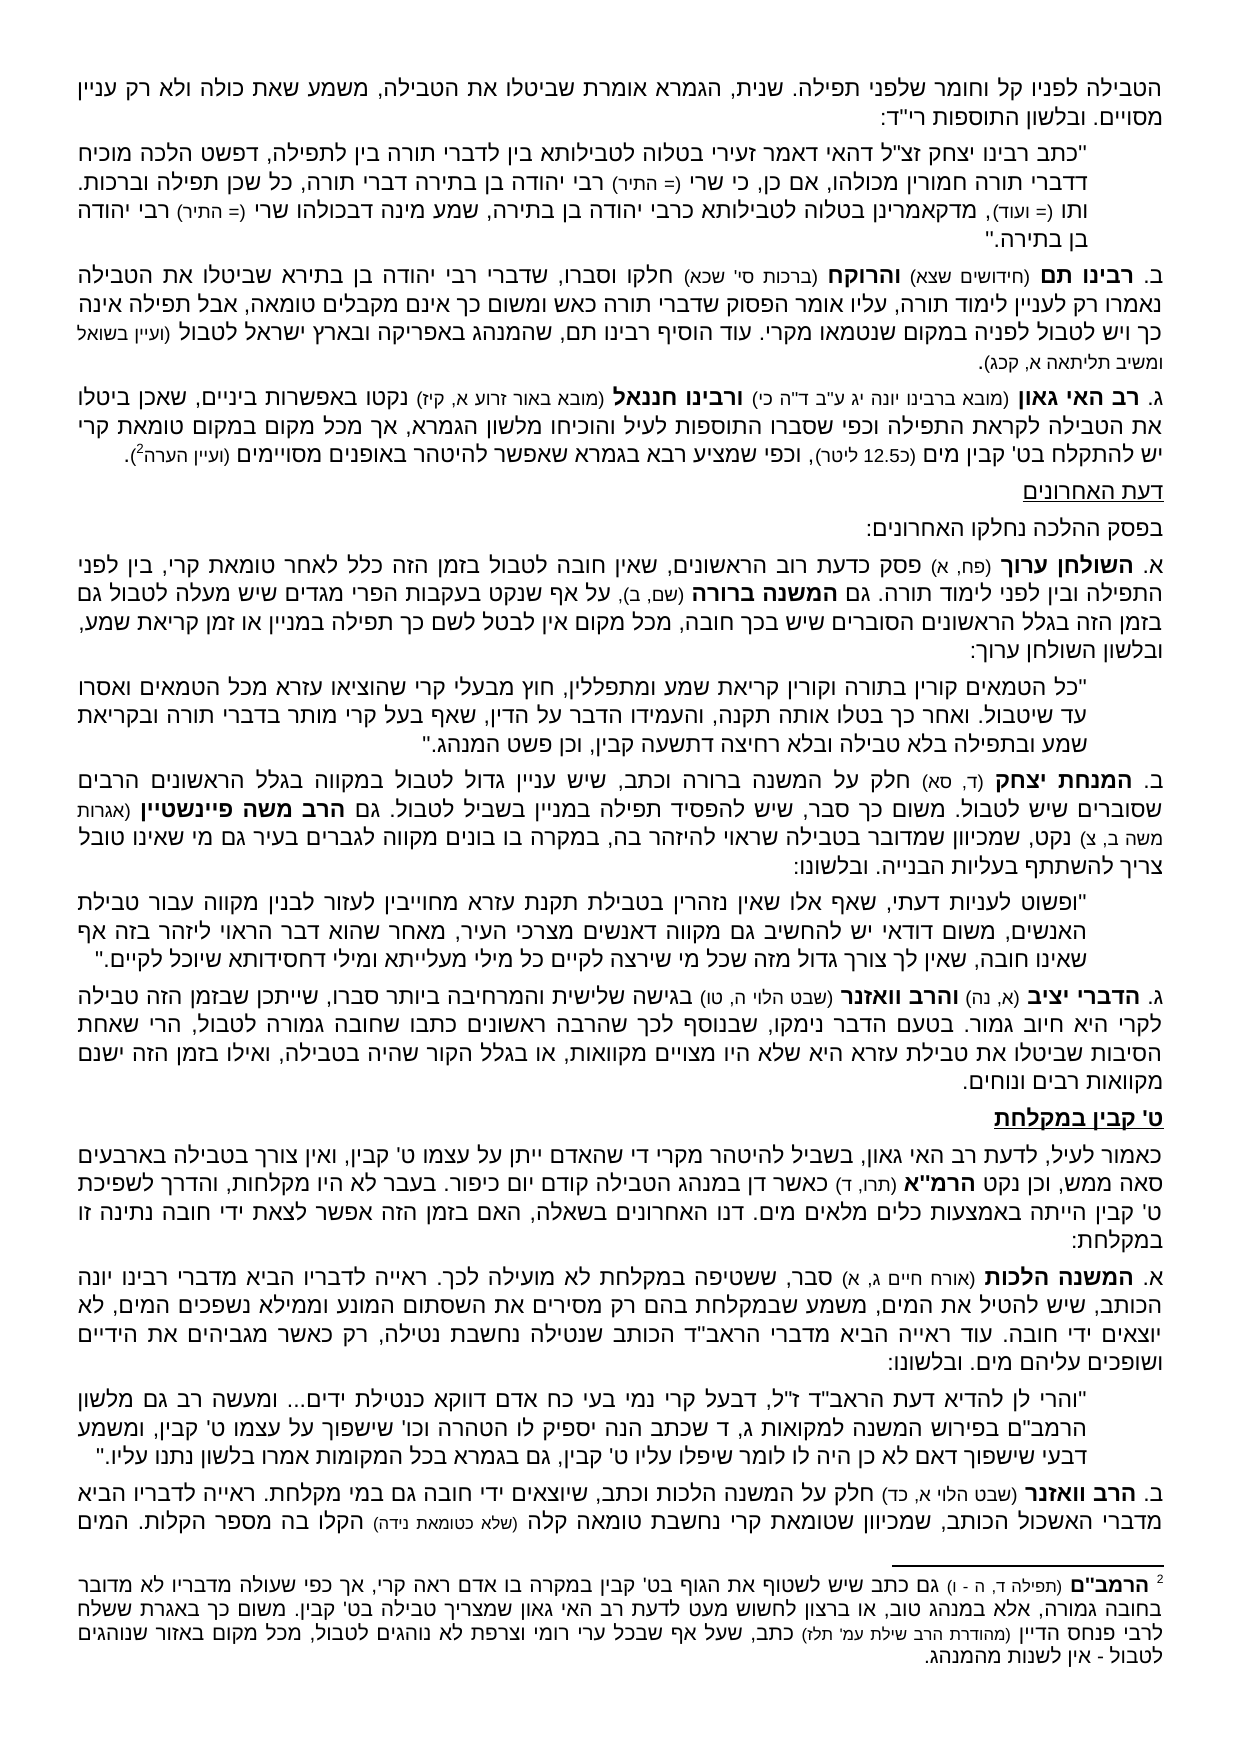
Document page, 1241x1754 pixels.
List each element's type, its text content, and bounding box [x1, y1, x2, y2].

text ''ופשוט לעניות דעתי, שאף אלו שאין נזהרין בטבילת תקנת עזרא מחוייבין לעזור לבנין מקווה עבור טבילת האנשים, משום דודאי יש להחשיב גם מקווה דאנשים מצרכי העיר, מאחר שהוא דבר הראוי ליזהר בזה אף שאינו חובה, שאין לך צורך גדול מזה שכל מי שירצה לקיים כל מילי מעלייתא ומילי דחסידותא שיוכל לקיים.'' [77, 889, 1088, 973]
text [77, 75, 1163, 130]
text ''כל הטמאים קורין בתורה וקורין קריאת שמע ומתפללין, חוץ מבעלי קרי שהוציאו עזרא מכל הטמאים ואסרו עד שיטבול. ואחר כך בטלו אותה תקנה, והעמידו הדבר על הדין, שאף בעל קרי מותר בדברי תורה ובקריאת שמע ובתפילה בלא טבילה ובלא רחיצה דתשעה קבין, וכן פשט המנהג.'' [77, 674, 1088, 757]
text א. המשנה הלכות (אורח חיים ג, א) סבר, ששטיפה במקלחת לא מועילה לכך. ראייה לדבריו הביא מדברי רבינו יונה הכותב, שיש להטיל את המים, משמע שבמקלחת בהם רק מסירים את השסתום המונע וממילא נשפכים המים, לא יוצאים ידי חובה. עוד ראייה הביא מדברי הראב''ד הכותב שנטילה נחשבת נטילה, רק כאשר מגביהים את הידיים ושופכים עליהם מים. ובלשונו: [77, 1264, 1163, 1376]
text ג. הדברי יציב (א, נה) והרב וואזנר (שבט הלוי ה, טו) בגישה שלישית והמרחיבה ביותר סברו, שייתכן שבזמן הזה טבילה לקרי היא חיוב גמור. בטעם הדבר נימקו, שבנוסף לכך שהרבה ראשונים כתבו שחובה גמורה לטבול, הרי שאחת הסיבות שביטלו את טבילת עזרא היא שלא היו מצויים מקוואות, או בגלל הקור שהיה בטבילה, ואילו בזמן הזה ישנם מקוואות רבים ונוחים. [77, 983, 1163, 1095]
text דעת האחרונים [77, 478, 1163, 504]
text ט' קבין במקלחת [77, 1105, 1163, 1131]
text ב. רבינו תם (חידושים שצא) והרוקח (ברכות סי' שכא) חלקו וסברו, שדברי רבי יהודה בן בתירא שביטלו את הטבילה נאמרו רק לעניין לימוד תורה, עליו אומר הפסוק שדברי תורה כאש ומשום כך אינם מקבלים טומאה, אבל תפילה אינה כך ויש לטבול לפניה במקום שנטמאו מקרי. עוד הוסיף רבינו תם, שהמנהג באפריקה ובארץ ישראל לטבול (ועיין בשואל ומשיב תליתאה א, קכג). [77, 262, 1163, 374]
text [77, 1480, 1163, 1534]
text כאמור לעיל, לדעת רב האי גאון, בשביל להיטהר מקרי די שהאדם ייתן על עצמו ט' קבין, ואין צורך בטבילה בארבעים סאה ממש, וכן נקט הרמ''א (תרו, ד) כאשר דן במנהג הטבילה קודם יום כיפור. בעבר לא היו מקלחות, והדרך לשפיכת ט' קבין הייתה באמצעות כלים מלאים מים. דנו האחרונים בשאלה, האם בזמן הזה אפשר לצאת ידי חובה נתינה זו במקלחת: [77, 1142, 1163, 1253]
text ''כתב רבינו יצחק זצ"ל דהאי דאמר זעירי בטלוה לטבילותא בין לדברי תורה בין לתפילה, דפשט הלכה מוכיח דדברי תורה חמורין מכולהו, אם כן, כי שרי (= התיר) רבי יהודה בן בתירה דברי תורה, כל שכן תפילה וברכות. ותו (= ועוד), מדקאמרינן בטלוה לטבילותא כרבי יהודה בן בתירה, שמע מינה דבכולהו שרי (= התיר) רבי יהודה בן בתירה.'' [77, 140, 1088, 252]
text בפסק ההלכה נחלקו האחרונים: [77, 515, 1163, 541]
text ג. רב האי גאון (מובא ברבינו יונה יג ע''ב ד''ה כי) ורבינו חננאל (מובא באור זרוע א, קיז) נקטו באפשרות ביניים, שאכן ביטלו את הטבילה לקראת התפילה וכפי שסברו התוספות לעיל והוכיחו מלשון הגמרא, אך מכל מקום במקום טומאת קרי יש להתקלח בט' קבין מים (כ12.5 ליטר), וכפי שמציע רבא בגמרא שאפשר להיטהר באופנים מסויימים (ועיין הערה). [77, 384, 1163, 468]
text א. השולחן ערוך (פח, א) פסק כדעת רוב הראשונים, שאין חובה לטבול בזמן הזה כלל לאחר טומאת קרי, בין לפני התפילה ובין לפני לימוד תורה. גם המשנה ברורה (שם, ב), על אף שנקט בעקבות הפרי מגדים שיש מעלה לטבול גם בזמן הזה בגלל הראשונים הסוברים שיש בכך חובה, מכל מקום אין לבטל לשם כך תפילה במניין או זמן קריאת שמע, ובלשון השולחן ערוך: [77, 552, 1163, 663]
text ''והרי לן להדיא דעת הראב"ד ז"ל, דבעל קרי נמי בעי כח אדם דווקא כנטילת ידים... ומעשה רב גם מלשון הרמב"ם בפירוש המשנה למקואות ג, ד שכתב הנה יספיק לו הטהרה וכו' שישפוך על עצמו ט' קבין, ומשמע דבעי שישפוך דאם לא כן היה לו לומר שיפלו עליו ט' קבין, גם בגמרא בכל המקומות אמרו בלשון נתנו עליו.'' [77, 1386, 1088, 1469]
text ב. המנחת יצחק (ד, סא) חלק על המשנה ברורה וכתב, שיש עניין גדול לטבול במקווה בגלל הראשונים הרבים שסוברים שיש לטבול. משום כך סבר, שיש להפסיד תפילה במניין בשביל לטבול. גם הרב משה פיינשטיין (אגרות משה ב, צ) נקט, שמכיוון שמדובר בטבילה שראוי להיזהר בה, במקרה בו בונים מקווה לגברים בעיר גם מי שאינו טובל צריך להשתתף בעליות הבנייה. ובלשונו: [77, 767, 1163, 879]
